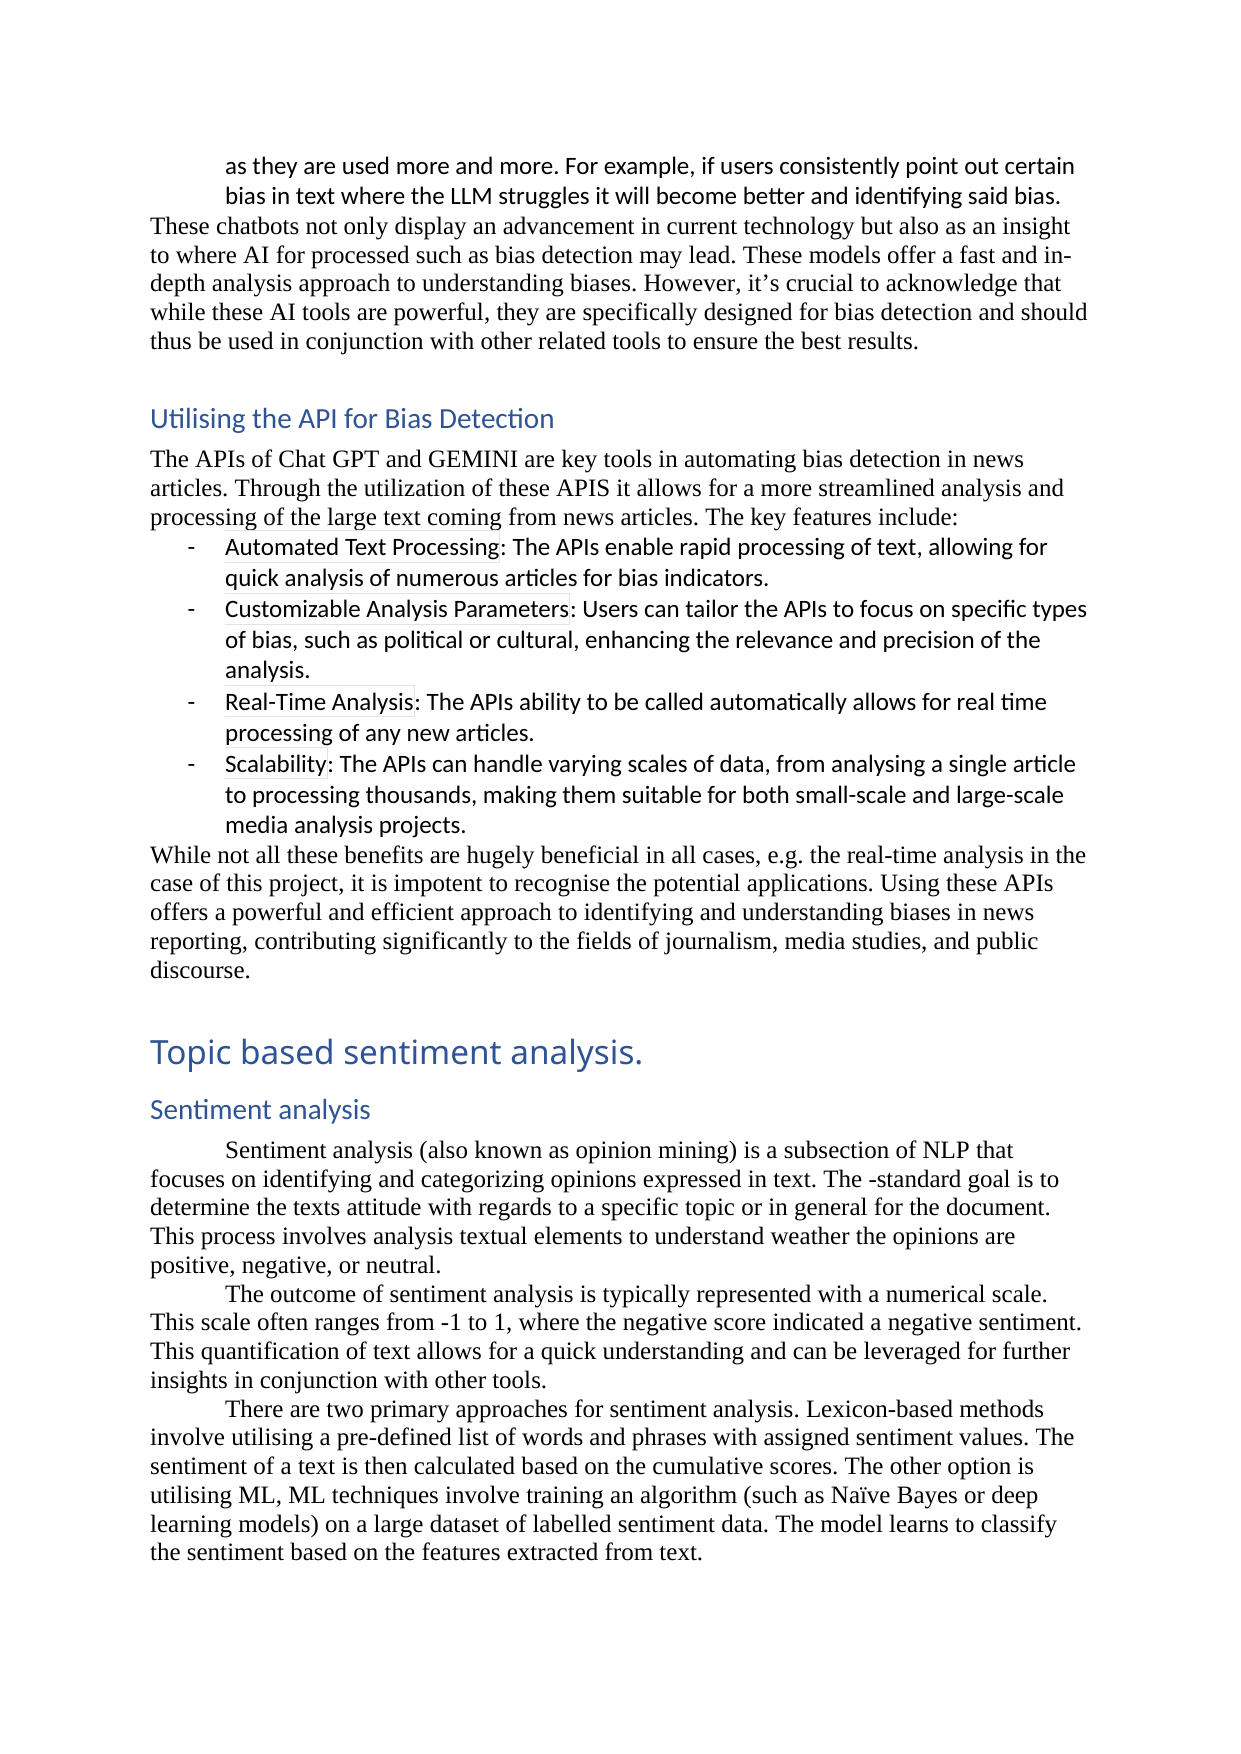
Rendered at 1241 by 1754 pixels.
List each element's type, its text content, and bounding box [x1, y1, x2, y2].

subtitle Utilising the API for Bias Detection [150, 400, 1090, 436]
list Real-Time Analysis: The APIs ability to be called automatically allows for real time processing of any new articles. [187, 685, 1090, 747]
text There are two primary approaches for sentiment analysis. Lexicon-based methods involve utilising a pre-defined list of words and phrases with assigned sentiment values. The sentiment of a text is then calculated based on the cumulative scores. The other option is utilising ML, ML techniques involve training an algorithm (such as Naïve Bayes or deep learning models) on a large dataset of labelled sentiment data. The model learns to classify the sentiment based on the features extracted from text. [150, 1394, 1090, 1566]
subtitle Topic based sentiment analysis. [150, 1029, 1090, 1074]
text The APIs of Chat GPT and GEMINI are key tools in automating bias detection in news articles. Through the utilization of these APIS it allows for a more streamlined analysis and processing of the large text coming from news articles. The key features include: [150, 444, 1090, 530]
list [187, 150, 1090, 211]
text Sentiment analysis (also known as opinion mining) is a subsection of NLP that focuses on identifying and categorizing opinions expressed in text. The -standard goal is to determine the texts attitude with regards to a specific topic or in general for the document. This process involves analysis textual elements to understand weather the opinions are positive, negative, or neutral. [150, 1135, 1090, 1279]
subtitle Sentiment analysis [150, 1091, 1090, 1127]
text While not all these benefits are hugely beneficial in all cases, e.g. the real-time analysis in the case of this project, it is impotent to recognise the potential applications. Using these APIs offers a powerful and efficient approach to identifying and understanding biases in news reporting, contributing significantly to the fields of journalism, media studies, and public discourse. [150, 840, 1090, 983]
list Scalability: The APIs can handle varying scales of data, from analysing a single article to processing thousands, making them suitable for both small-scale and large-scale media analysis projects. [187, 747, 1090, 840]
list Automated Text Processing: The APIs enable rapid processing of text, allowing for quick analysis of numerous articles for bias indicators. [187, 530, 1090, 592]
text The outcome of sentiment analysis is typically represented with a numerical scale. This scale often ranges from -1 to 1, where the negative score indicated a negative sentiment. This quantification of text allows for a quick understanding and can be leveraged for further insights in conjunction with other tools. [150, 1279, 1090, 1394]
list Customizable Analysis Parameters: Users can tailor the APIs to focus on specific types of bias, such as political or cultural, enhancing the relevance and precision of the analysis. [187, 592, 1090, 685]
text These chatbots not only display an advancement in current technology but also as an insight to where AI for processed such as bias detection may lead. These models offer a fast and in-depth analysis approach to understanding biases. However, it’s crucial to acknowledge that while these AI tools are powerful, they are specifically designed for bias detection and should thus be used in conjunction with other related tools to ensure the best results. [150, 211, 1090, 355]
